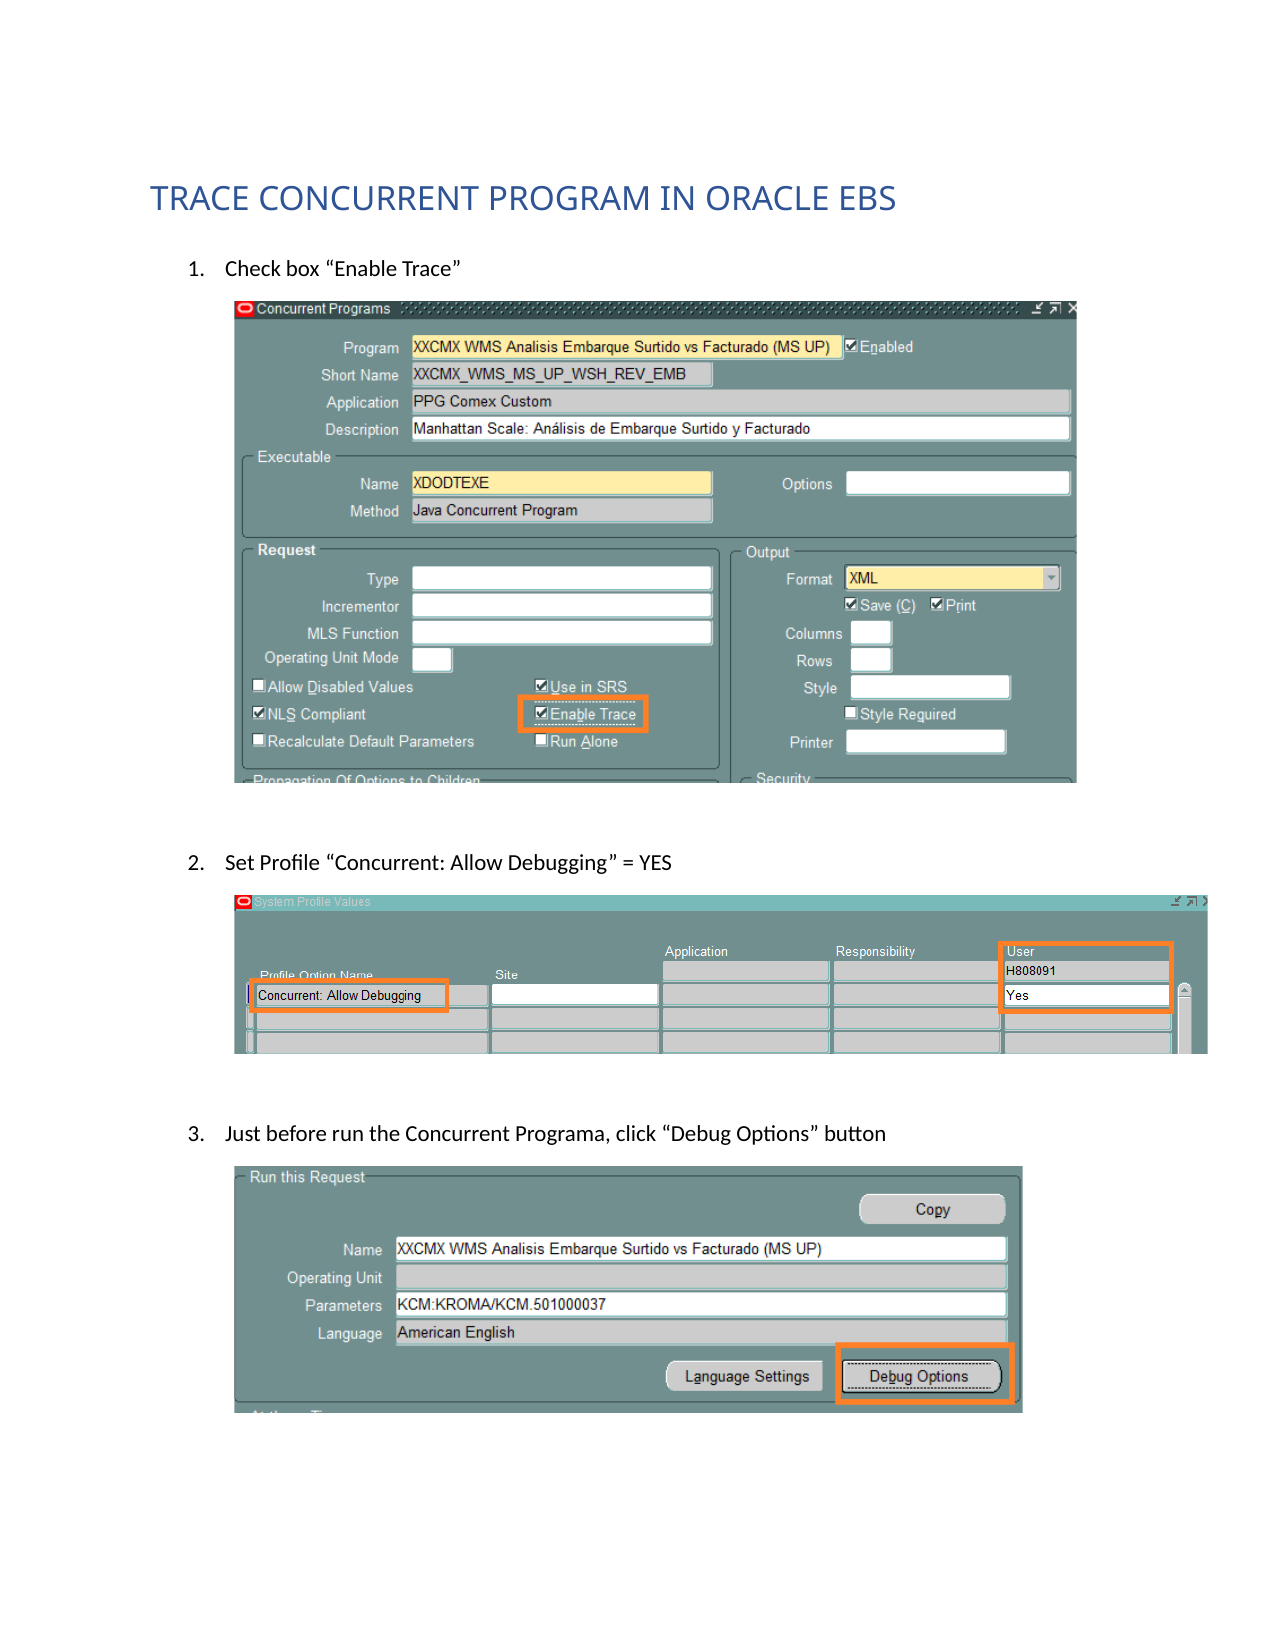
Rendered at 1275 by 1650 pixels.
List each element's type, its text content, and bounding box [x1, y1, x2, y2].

list Set Profile “Concurrent: Allow Debugging” = YES [187, 848, 1125, 876]
picture [234, 1166, 1023, 1413]
picture [234, 301, 1077, 783]
list Check box “Enable Trace” [187, 254, 1125, 282]
list Just before run the Concurrent Programa, click “Debug Options” button [187, 1119, 1125, 1147]
picture [234, 895, 1208, 1054]
subtitle TRACE CONCURRENT PROGRAM IN ORACLE EBS [150, 175, 1125, 220]
